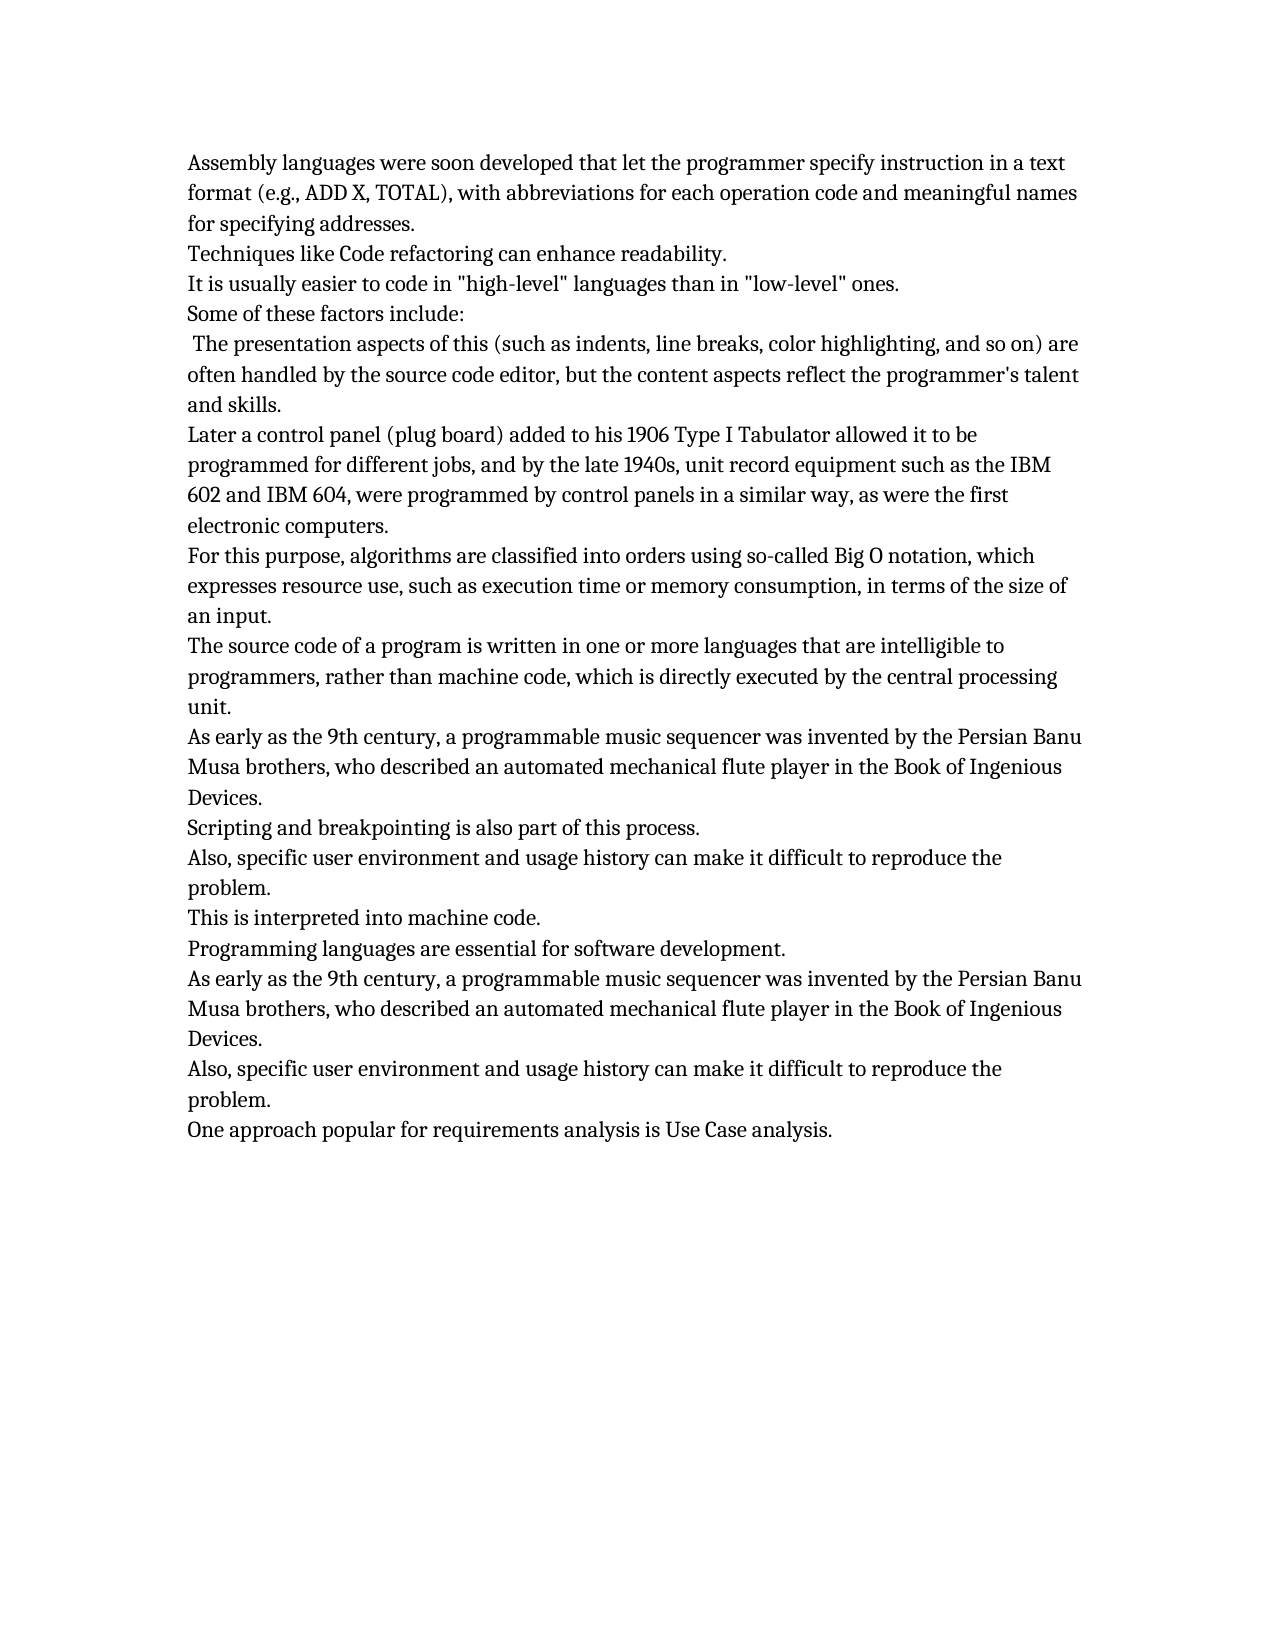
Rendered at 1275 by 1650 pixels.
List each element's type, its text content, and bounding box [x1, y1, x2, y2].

text Assembly languages were soon developed that let the programmer specify instruction in a text format (e.g., ADD X, TOTAL), with abbreviations for each operation code and meaningful names for specifying addresses. Techniques like Code refactoring can enhance readability. It is usually easier to code in "high-level" languages than in "low-level" ones. Some of these factors include: The presentation aspects of this (such as indents, line breaks, color highlighting, and so on) are often handled by the source code editor, but the content aspects reflect the programmer's talent and skills. Later a control panel (plug board) added to his 1906 Type I Tabulator allowed it to be programmed for different jobs, and by the late 1940s, unit record equipment such as the IBM 602 and IBM 604, were programmed by control panels in a similar way, as were the first electronic computers. For this purpose, algorithms are classified into orders using so-called Big O notation, which expresses resource use, such as execution time or memory consumption, in terms of the size of an input. The source code of a program is written in one or more languages that are intelligible to programmers, rather than machine code, which is directly executed by the central processing unit. As early as the 9th century, a programmable music sequencer was invented by the Persian Banu Musa brothers, who described an automated mechanical flute player in the Book of Ingenious Devices. Scripting and breakpointing is also part of this process. Also, specific user environment and usage history can make it difficult to reproduce the problem. This is interpreted into machine code. Programming languages are essential for software development. As early as the 9th century, a programmable music sequencer was invented by the Persian Banu Musa brothers, who described an automated mechanical flute player in the Book of Ingenious Devices. Also, specific user environment and usage history can make it difficult to reproduce the problem. One approach popular for requirements analysis is Use Case analysis. [187, 150, 1087, 1143]
